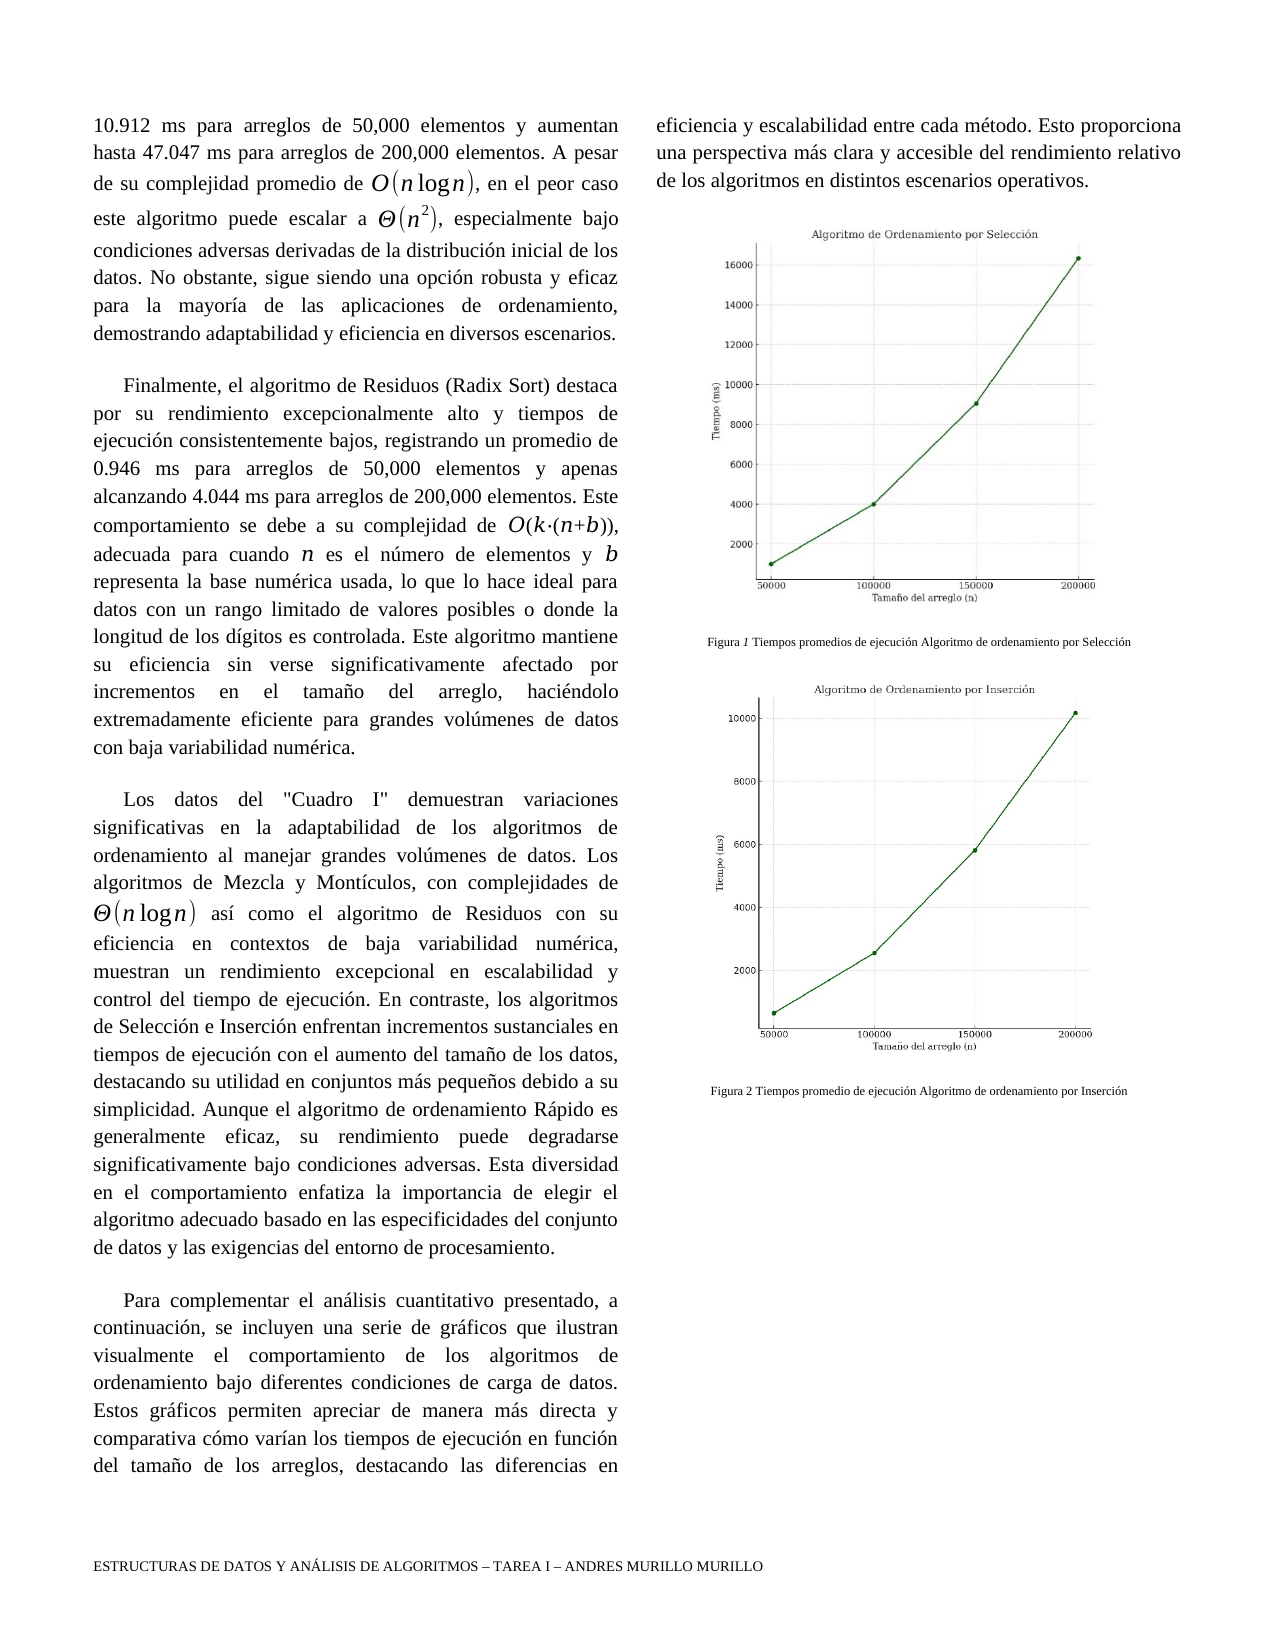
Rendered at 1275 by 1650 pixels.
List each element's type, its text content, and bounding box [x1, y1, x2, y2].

picture [705, 677, 1133, 1055]
text Figura 1 Tiempos promedios de ejecución Algoritmo de ordenamiento por Selección [656, 634, 1182, 649]
text Para complementar el análisis cuantitativo presentado, a continuación, se incluyen una serie de gráficos que ilustran visualmente el comportamiento de los algoritmos de ordenamiento bajo diferentes condiciones de carga de datos. Estos gráficos permiten apreciar de manera más directa y comparativa cómo varían los tiempos de ejecución en función del tamaño de los arreglos, destacando las diferencias en eficiencia y escalabilidad entre cada método. Esto proporciona una perspectiva más clara y accesible del rendimiento relativo de los algoritmos en distintos escenarios operativos. [656, 112, 1182, 192]
text Figura 2 Tiempos promedio de ejecución Algoritmo de ordenamiento por Inserción [656, 1083, 1182, 1098]
picture [701, 224, 1137, 605]
text Finalmente, el algoritmo de Residuos (Radix Sort) destaca por su rendimiento excepcionalmente alto y tiempos de ejecución consistentemente bajos, registrando un promedio de 0.946 ms para arreglos de 50,000 elementos y apenas alcanzando 4.044 ms para arreglos de 200,000 elementos. Este comportamiento se debe a su complejidad de 𝑂(𝑘⋅(𝑛+𝑏)), adecuada para cuando 𝑛 es el número de elementos y 𝑏 representa la base numérica usada, lo que lo hace ideal para datos con un rango limitado de valores posibles o donde la longitud de los dígitos es controlada. Este algoritmo mantiene su eficiencia sin verse significativamente afectado por incrementos en el tamaño del arreglo, haciéndolo extremadamente eficiente para grandes volúmenes de datos con baja variabilidad numérica. [93, 373, 619, 759]
text Los datos del "Cuadro I" demuestran variaciones significativas en la adaptabilidad de los algoritmos de ordenamiento al manejar grandes volúmenes de datos. Los algoritmos de Mezcla y Montículos, con complejidades de así como el algoritmo de Residuos con su eficiencia en contextos de baja variabilidad numérica, muestran un rendimiento excepcional en escalabilidad y control del tiempo de ejecución. En contraste, los algoritmos de Selección e Inserción enfrentan incrementos sustanciales en tiempos de ejecución con el aumento del tamaño de los datos, destacando su utilidad en conjuntos más pequeños debido a su simplicidad. Aunque el algoritmo de ordenamiento Rápido es generalmente eficaz, su rendimiento puede degradarse significativamente bajo condiciones adversas. Esta diversidad en el comportamiento enfatiza la importancia de elegir el algoritmo adecuado basado en las especificidades del conjunto de datos y las exigencias del entorno de procesamiento. [93, 787, 619, 1259]
text Para complementar el análisis cuantitativo presentado, a continuación, se incluyen una serie de gráficos que ilustran visualmente el comportamiento de los algoritmos de ordenamiento bajo diferentes condiciones de carga de datos. Estos gráficos permiten apreciar de manera más directa y comparativa cómo varían los tiempos de ejecución en función del tamaño de los arreglos, destacando las diferencias en eficiencia y escalabilidad entre cada método. Esto proporciona una perspectiva más clara y accesible del rendimiento relativo de los algoritmos en distintos escenarios operativos. [93, 1287, 619, 1477]
